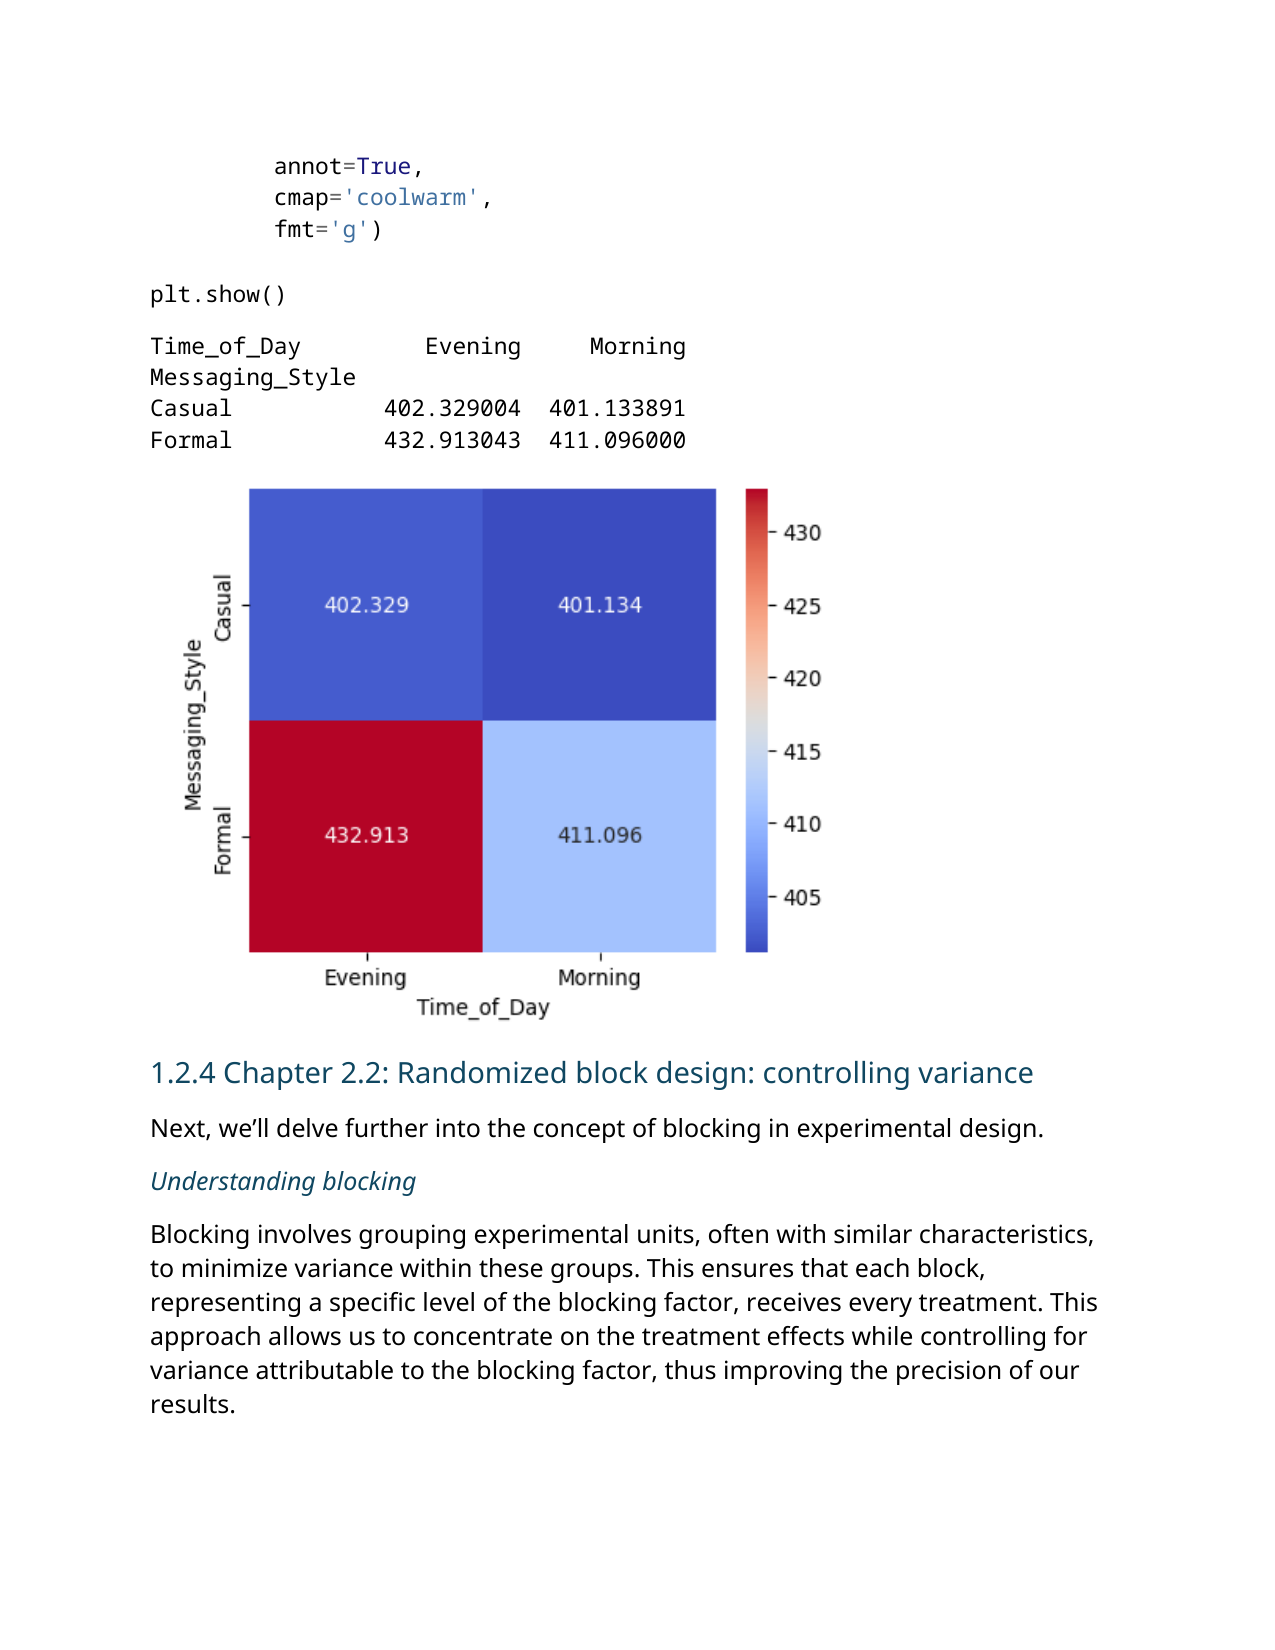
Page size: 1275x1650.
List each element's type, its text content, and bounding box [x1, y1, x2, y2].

subtitle 1.2.4 Chapter 2.2: Randomized block design: controlling variance [150, 1052, 1125, 1092]
text Time_of_Day Evening Morning Messaging_Style Casual 402.329004 401.133891 Formal 432.913043 411.096000 [150, 330, 1125, 455]
picture [168, 475, 837, 1034]
subtitle Understanding blocking [150, 1163, 1125, 1198]
text Next, we’ll delve further into the concept of blocking in experimental design. [150, 1111, 1125, 1145]
text Blocking involves grouping experimental units, often with similar characteristics, to minimize variance within these groups. This ensures that each block, representing a specific level of the blocking factor, receives every treatment. This approach allows us to concentrate on the treatment effects while controlling for variance attributable to the blocking factor, thus improving the precision of our results. [150, 1216, 1125, 1421]
